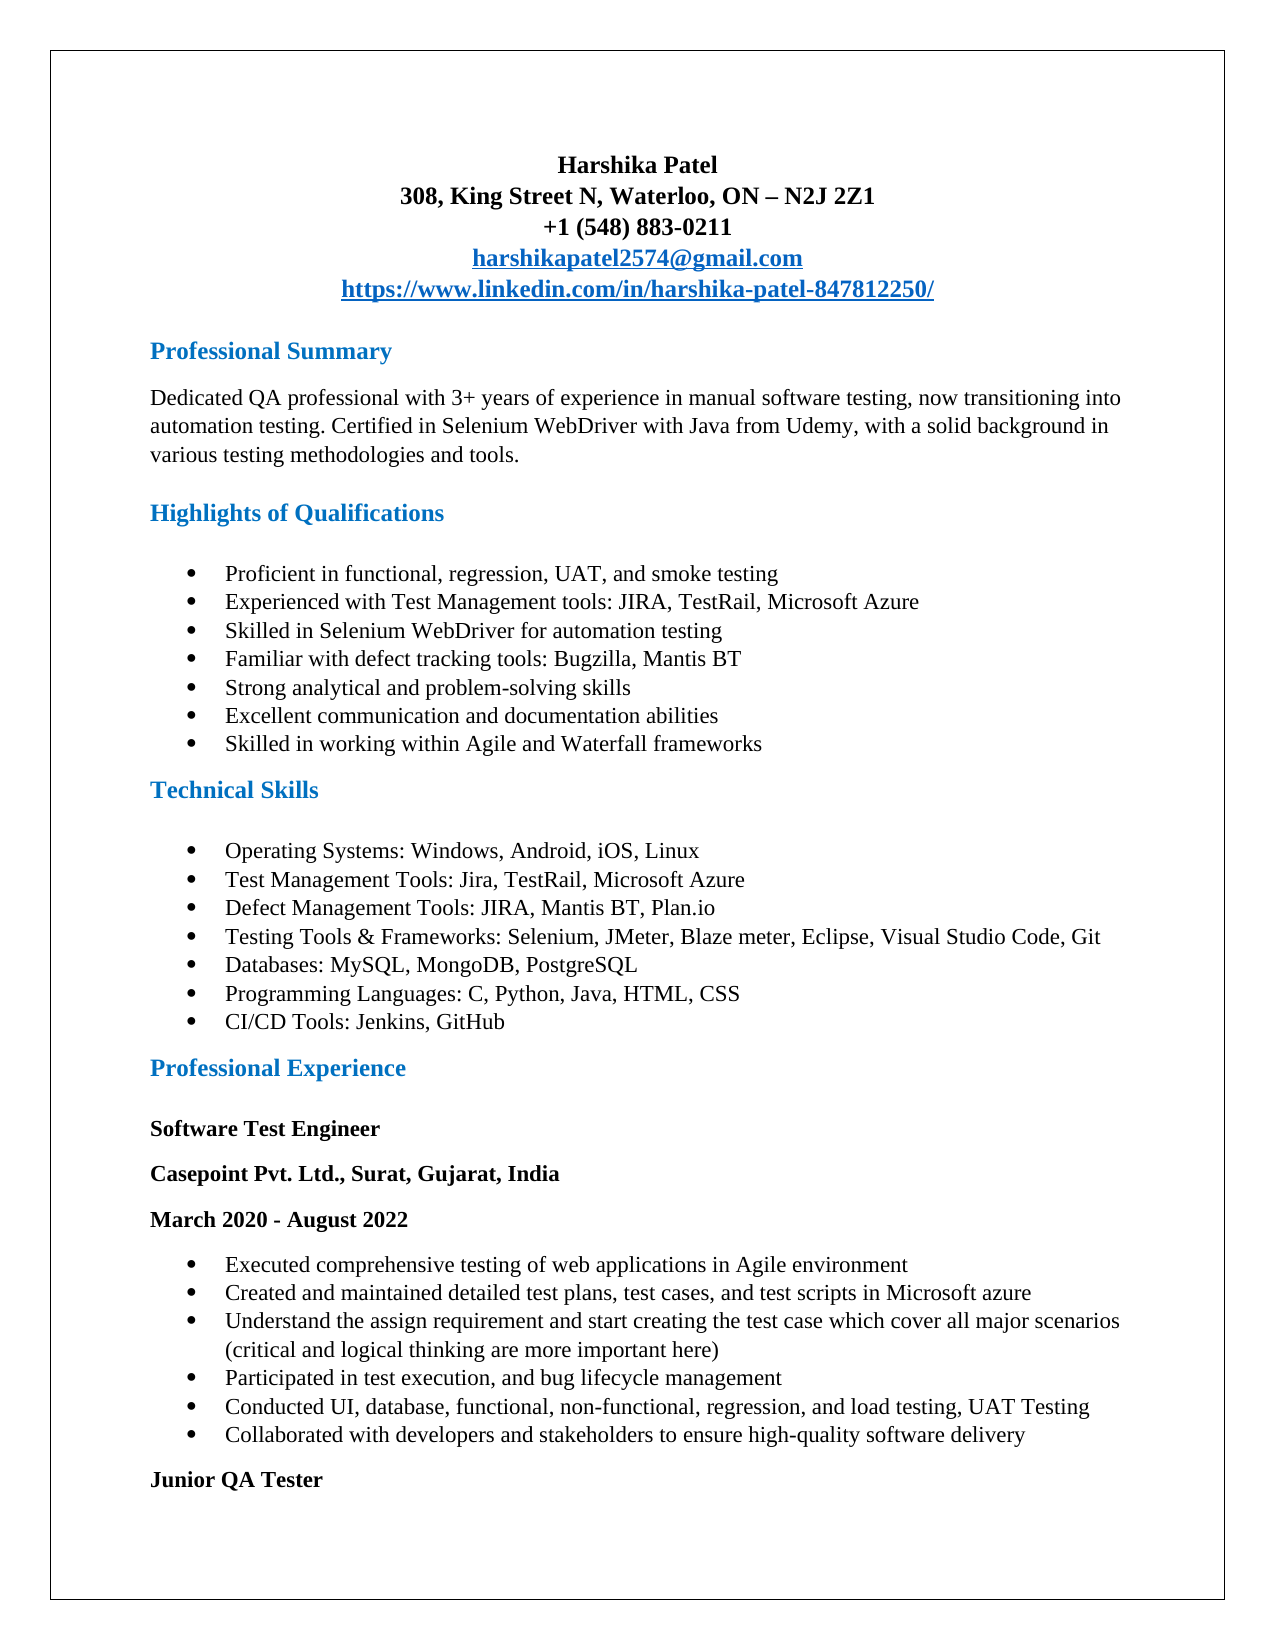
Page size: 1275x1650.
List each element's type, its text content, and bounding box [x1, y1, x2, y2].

text Highlights of Qualifications [150, 498, 1125, 526]
list Excellent communication and documentation abilities [187, 702, 1125, 728]
list Testing Tools & Frameworks: Selenium, JMeter, Blaze meter, Eclipse, Visual Studio Code, Git [187, 923, 1125, 949]
list CI/CD Tools: Jenkins, GitHub [187, 1008, 1125, 1034]
text Dedicated QA professional with 3+ years of experience in manual software testing, now transitioning into automation testing. Certified in Selenium WebDriver with Java from Udemy, with a solid background in various testing methodologies and tools. [150, 384, 1125, 467]
text +1 (548) 883-0211 [150, 212, 1125, 241]
text https://www.linkedin.com/in/harshika-patel-847812250/ [150, 274, 1125, 303]
text March 2020 - August 2022 [150, 1206, 1125, 1232]
text harshikapatel2574@gmail.com [150, 243, 1125, 272]
text Software Test Engineer [150, 1115, 1125, 1142]
list Collaborated with developers and stakeholders to ensure high-quality software delivery [187, 1421, 1125, 1448]
text Technical Skills [150, 776, 1125, 804]
list Participated in test execution, and bug lifecycle management [187, 1364, 1125, 1391]
list Defect Management Tools: JIRA, Mantis BT, Plan.io [187, 894, 1125, 921]
list Strong analytical and problem-solving skills [187, 673, 1125, 700]
list Experienced with Test Management tools: JIRA, TestRail, Microsoft Azure [187, 588, 1125, 614]
text Casepoint Pvt. Ltd., Surat, Gujarat, India [150, 1161, 1125, 1187]
list Databases: MySQL, MongoDB, PostgreSQL [187, 951, 1125, 978]
list Proficient in functional, regression, UAT, and smoke testing [187, 560, 1125, 586]
list Understand the assign requirement and start creating the test case which cover all major scenarios (critical and logical thinking are more important here) [187, 1308, 1125, 1362]
text Professional Summary [150, 336, 1125, 365]
list Test Management Tools: Jira, TestRail, Microsoft Azure [187, 866, 1125, 892]
list Skilled in working within Agile and Waterfall frameworks [187, 730, 1125, 757]
list Programming Languages: C, Python, Java, HTML, CSS [187, 980, 1125, 1006]
list Conducted UI, database, functional, non-functional, regression, and load testing, UAT Testing [187, 1393, 1125, 1419]
text Professional Experience [150, 1053, 1125, 1082]
list Familiar with defect tracking tools: Bugzilla, Mantis BT [187, 645, 1125, 671]
list Skilled in Selenium WebDriver for automation testing [187, 617, 1125, 643]
text Junior QA Tester [150, 1466, 1125, 1493]
text Harshika Patel [150, 150, 1125, 179]
text 308, King Street N, Waterloo, ON – N2J 2Z1 [150, 181, 1125, 210]
list Executed comprehensive testing of web applications in Agile environment [187, 1251, 1125, 1277]
list Operating Systems: Windows, Android, iOS, Linux [187, 838, 1125, 864]
list Created and maintained detailed test plans, test cases, and test scripts in Microsoft azure [187, 1279, 1125, 1306]
